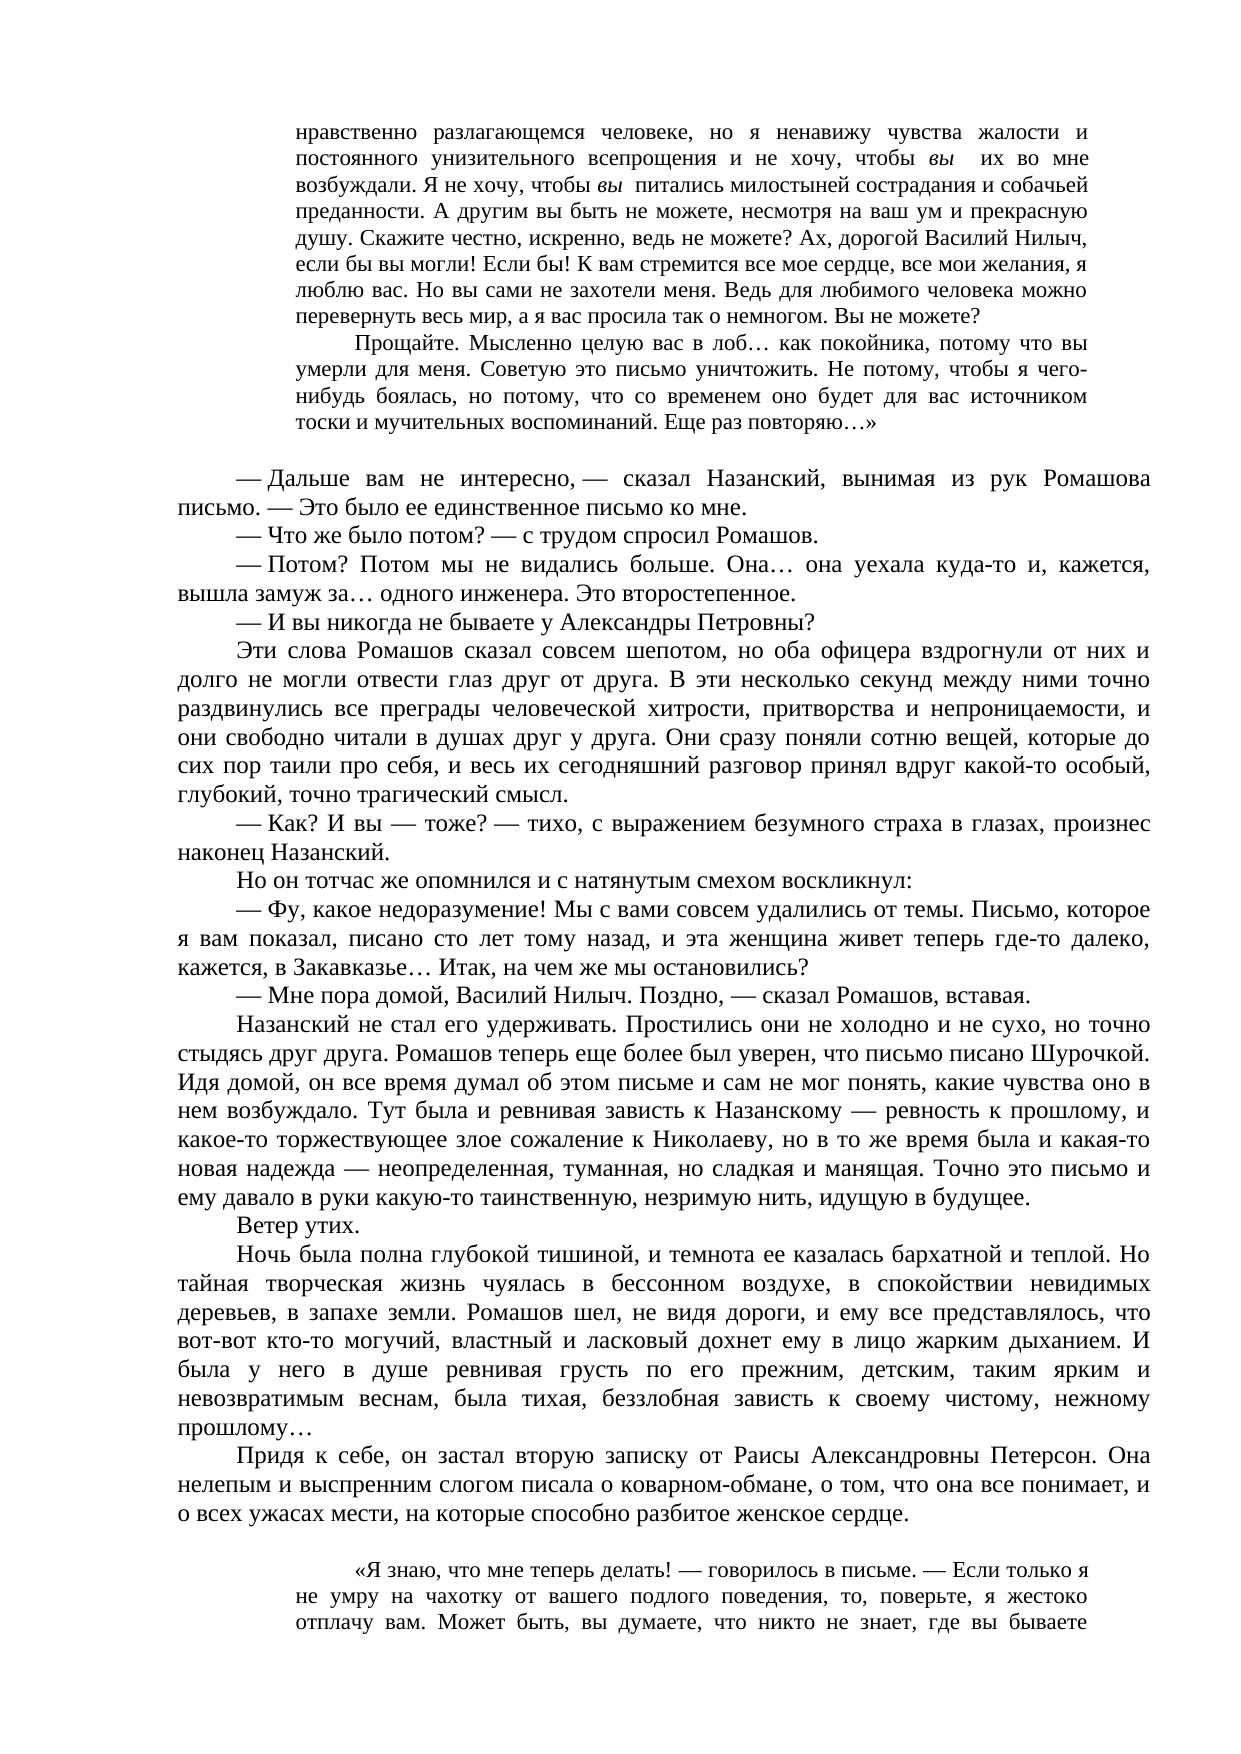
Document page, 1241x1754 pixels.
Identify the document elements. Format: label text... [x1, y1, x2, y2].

text Придя к себе, он застал вторую записку от Раисы Александровны Петерсон. Она нелепым и выспренним слогом писала о коварном-обмане, о том, что она все понимает, и о всех ужасах мести, на которые способно разбитое женское сердце. [177, 1441, 1152, 1527]
text Но он тотчас же опомнился и с натянутым смехом воскликнул: [177, 866, 1152, 894]
text — Фу, какое недоразумение! Мы с вами совсем удалились от темы. Письмо, которое я вам показал, писано сто лет тому назад, и эта женщина живет теперь где-то далеко, кажется, в Закавказье… Итак, на чем же мы остановились? [177, 894, 1152, 981]
text Назанский не стал его удерживать. Простились они не холодно и не сухо, но точно стыдясь друг друга. Ромашов теперь еще более был уверен, что письмо писано Шурочкой. Идя домой, он все время думал об этом письме и сам не мог понять, какие чувства оно в нем возбуждало. Тут была и ревнивая зависть к Назанскому — ревность к прошлому, и какое-то торжествующее злое сожаление к Николаеву, но в то же время была и какая-то новая надежда — неопределенная, туманная, но сладкая и манящая. Точно это письмо и ему давало в руки какую-то таинственную, незримую нить, идущую в будущее. [177, 1009, 1152, 1211]
text — Что же было потом? — с трудом спросил Ромашов. [177, 521, 1152, 549]
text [295, 118, 1089, 329]
text — Потом? Потом мы не видались больше. Она… она уехала куда-то и, кажется, вышла замуж за… одного инженера. Это второстепенное. [177, 549, 1152, 607]
text — И вы никогда не бываете у Александры Петровны? [177, 607, 1152, 636]
text Ветер утих. [177, 1211, 1152, 1239]
text Ночь была полна глубокой тишиной, и темнота ее казалась бархатной и теплой. Но тайная творческая жизнь чуялась в бессонном воздухе, в спокойствии невидимых деревьев, в запахе земли. Ромашов шел, не видя дороги, и ему все представлялось, что вот-вот кто-то могучий, властный и ласковый дохнет ему в лицо жарким дыханием. И была у него в душе ревнивая грусть по его прежним, детским, таким ярким и невозвратимым веснам, была тихая, беззлобная зависть к своему чистому, нежному прошлому… [177, 1239, 1152, 1441]
text Прощайте. Мысленно целую вас в лоб… как покойника, потому что вы умерли для меня. Советую это письмо уничтожить. Не потому, чтобы я чего-нибудь боялась, но потому, что со временем оно будет для вас источником тоски и мучительных воспоминаний. Еще раз повторяю…» [295, 329, 1089, 434]
text — Дальше вам не интересно, — сказал Назанский, вынимая из рук Ромашова письмо. — Это было ее единственное письмо ко мне. [177, 463, 1152, 521]
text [295, 1556, 1089, 1635]
text — Как? И вы — тоже? — тихо, с выражением безумного страха в глазах, произнес наконец Назанский. [177, 808, 1152, 866]
text Эти слова Ромашов сказал совсем шепотом, но оба офицера вздрогнули от них и долго не могли отвести глаз друг от друга. В эти несколько секунд между ними точно раздвинулись все преграды человеческой хитрости, притворства и непроницаемости, и они свободно читали в душах друг у друга. Они сразу поняли сотню вещей, которые до сих пор таили про себя, и весь их сегодняшний разговор принял вдруг какой-то особый, глубокий, точно трагический смысл. [177, 636, 1152, 808]
text — Мне пора домой, Василий Нилыч. Поздно, — сказал Ромашов, вставая. [177, 981, 1152, 1009]
